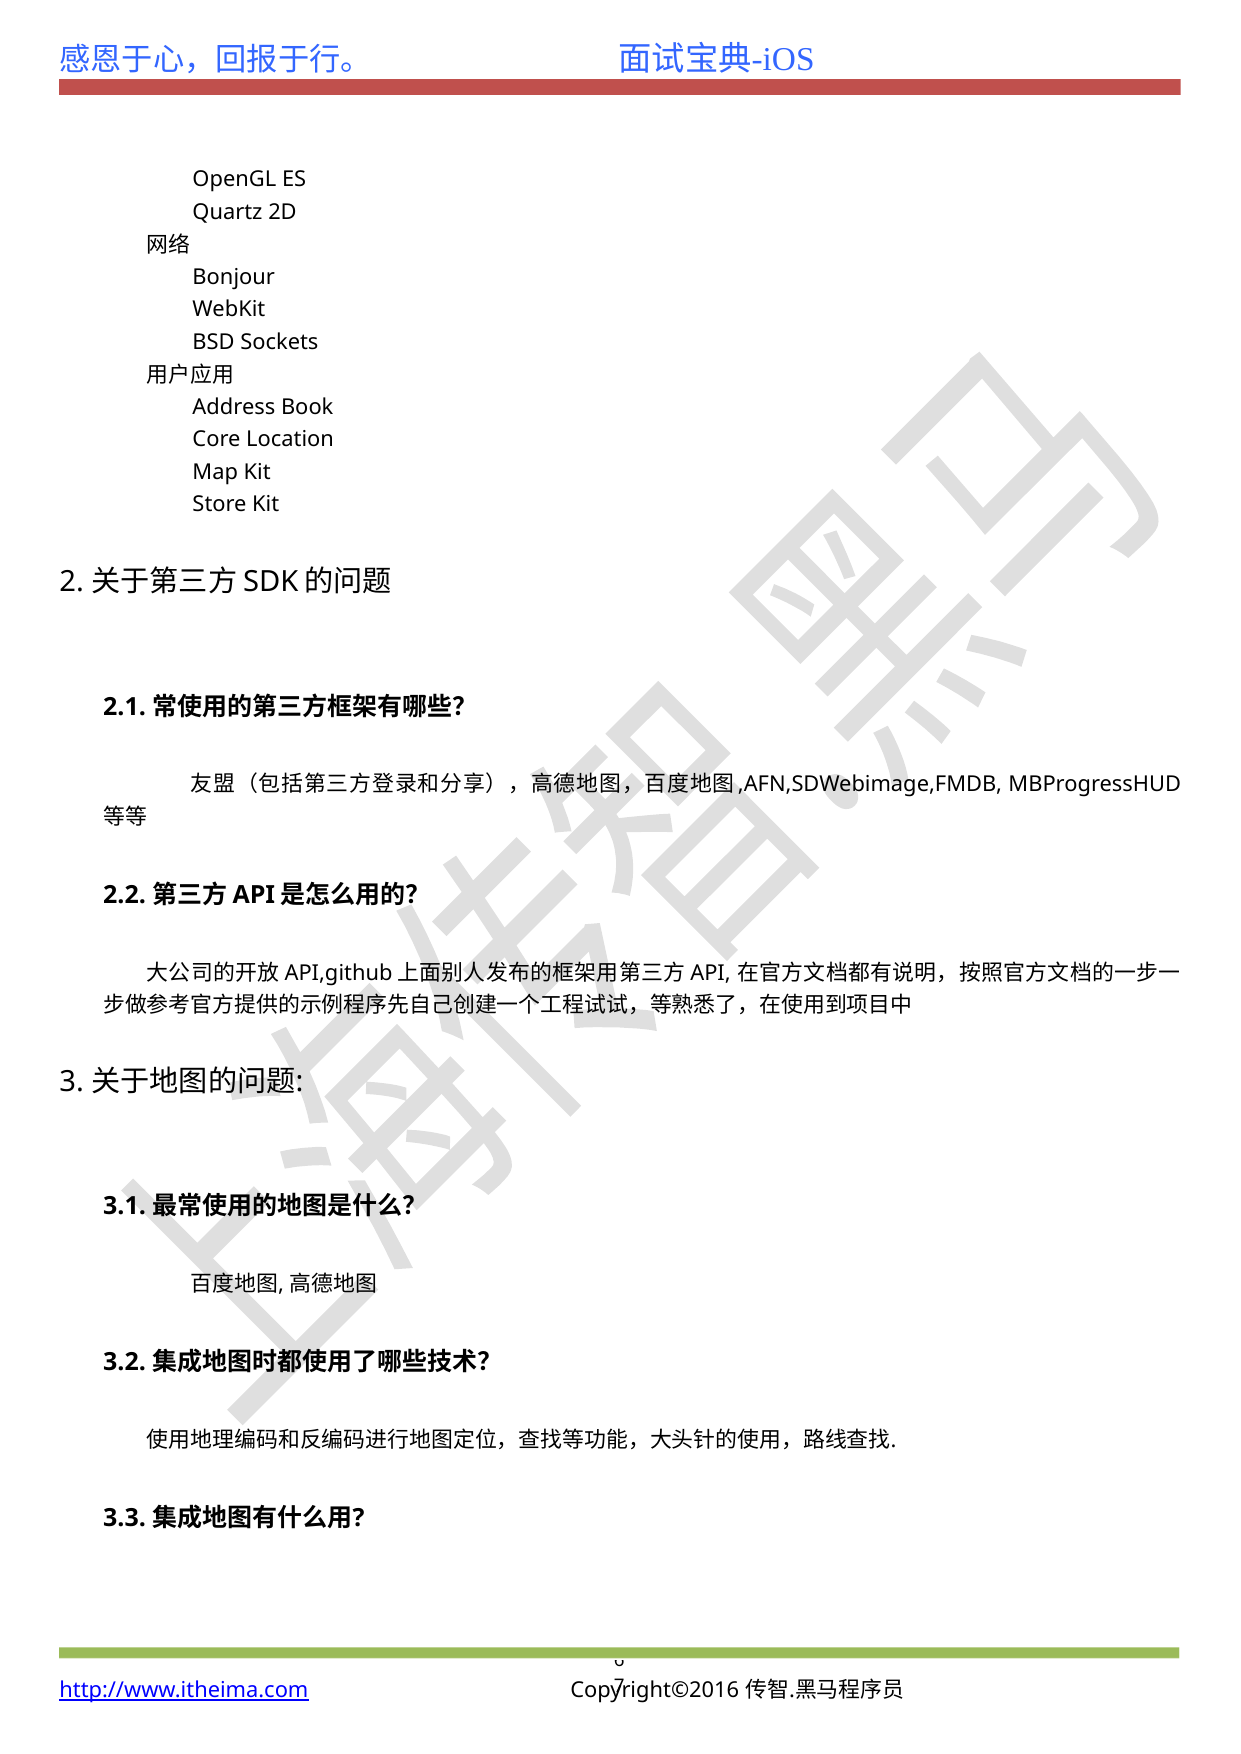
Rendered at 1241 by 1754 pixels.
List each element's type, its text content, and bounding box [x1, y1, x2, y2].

text OpenGL ES [103, 162, 1181, 194]
text 友盟（包括第三方登录和分享），高德地图，百度地图,AFN,SDWebimage,FMDB, MBProgressHUD等等 [103, 766, 1181, 831]
text 使用地理编码和反编码进行地图定位，查找等功能，大头针的使用，路线查找. [103, 1421, 1181, 1454]
text Store Kit [103, 487, 1181, 519]
subtitle 3.1. 最常使用的地图是什么？ [59, 1171, 1181, 1236]
subtitle 3. 关于地图的问题: [59, 1046, 1181, 1111]
text Map Kit [103, 454, 1181, 487]
text 大公司的开放API,github上面别人发布的框架用第三方API, 在官方文档都有说明，按照官方文档的一步一步做参考官方提供的示例程序 先自己创建一个工程试试，等熟悉了，在使用到项目中 [103, 954, 1181, 1019]
text WebKit [103, 292, 1181, 324]
text 用户应用 [103, 357, 1181, 389]
subtitle 3.3. 集成地图有什么用? [59, 1483, 1181, 1548]
text Bonjour [103, 259, 1181, 292]
picture [59, 1646, 1183, 1660]
text Quartz 2D [103, 194, 1181, 227]
subtitle 2.1. 常使用的第三方框架有哪些？ [59, 672, 1181, 737]
subtitle 2. 关于第三方SDK的问题 [59, 547, 1181, 612]
text 网络 [103, 227, 1181, 259]
text BSD Sockets [103, 324, 1181, 357]
text 百度地图, 高德地图 [103, 1266, 1181, 1298]
subtitle 3.2. 集成地图时都使用了哪些技术？ [59, 1327, 1181, 1392]
subtitle 2.2. 第三方API是怎么用的？ [59, 860, 1181, 925]
text Address Book [103, 389, 1181, 422]
text Core Location [103, 422, 1181, 454]
picture [59, 79, 1181, 95]
